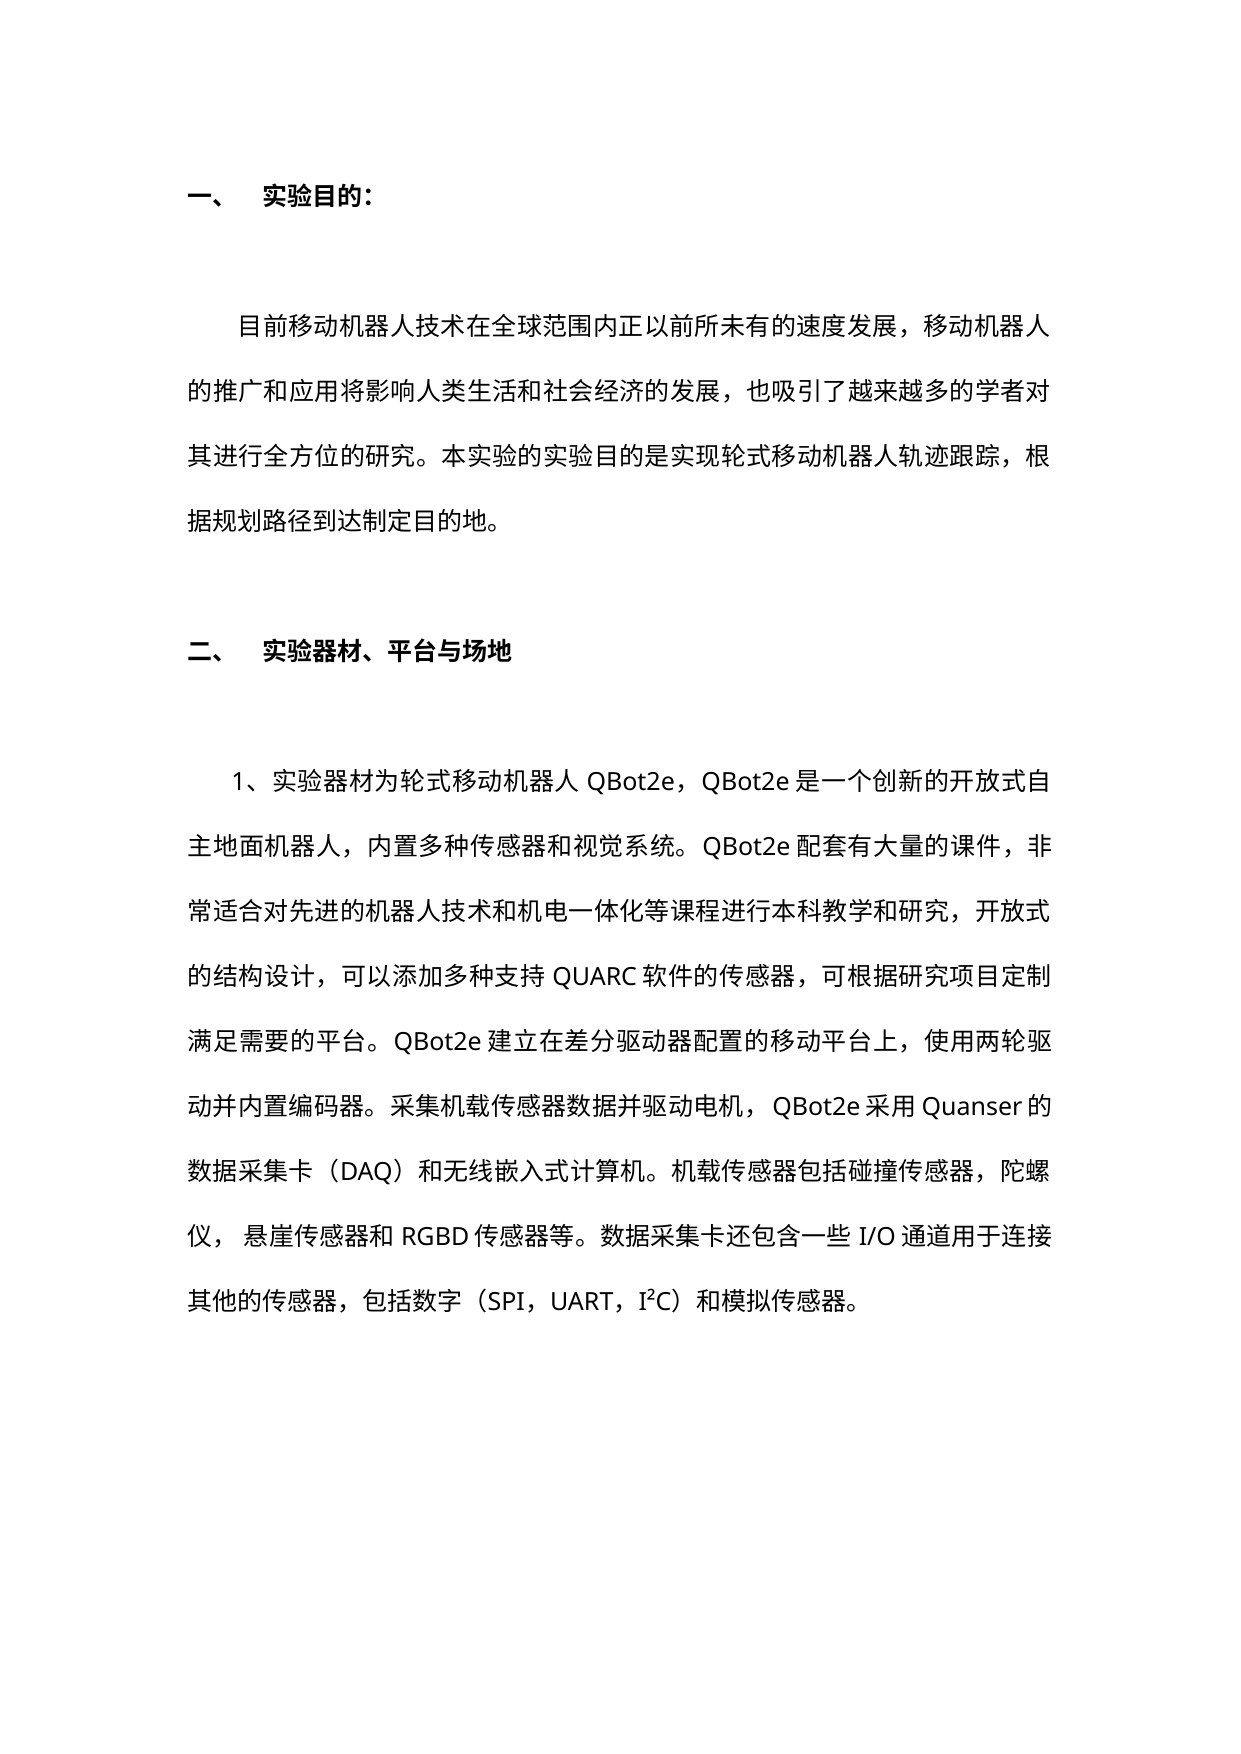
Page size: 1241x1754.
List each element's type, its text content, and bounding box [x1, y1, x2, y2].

text 1、实验器材为轮式移动机器人QBot2e，QBot2e是一个创新的开放式自主地面机器人，内置多种传感器和视觉系统。QBot2e配套有大量的课件，非常适合对先进的机器人技术和机电一体化等课程进行本科教学和研究，开放式的结构设计，可以添加多种支持QUARC软件的传感器，可根据研究项目定制满足需要的平台。QBot2e建立在差分驱动器配置的移动平台上，使用两轮驱动并内置编码器。采集机载传感器数据并驱动电机，QBot2e采用Quanser的数据采集卡（DAQ）和无线嵌入式计算机。机载传感器包括碰撞传感器，陀螺仪， 悬崖传感器和RGBD传感器等。数据采集卡还包含一些I/O通道用于连接其他的传感器，包括数字（SPI，UART，I²C）和模拟传感器。 [187, 747, 1053, 1332]
list 实验器材、平台与场地 [187, 617, 1053, 682]
list 实验目的： [187, 162, 1053, 227]
list 目前移动机器人技术在全球范围内正以前所未有的速度发展，移动机器人的推广和应用将影响人类生活和社会经济的发展，也吸引了越来越多的学者对其进行全方位的研究。本实验的实验目的是实现轮式移动机器人轨迹跟踪，根据规划路径到达制定目的地。 [187, 292, 1053, 552]
